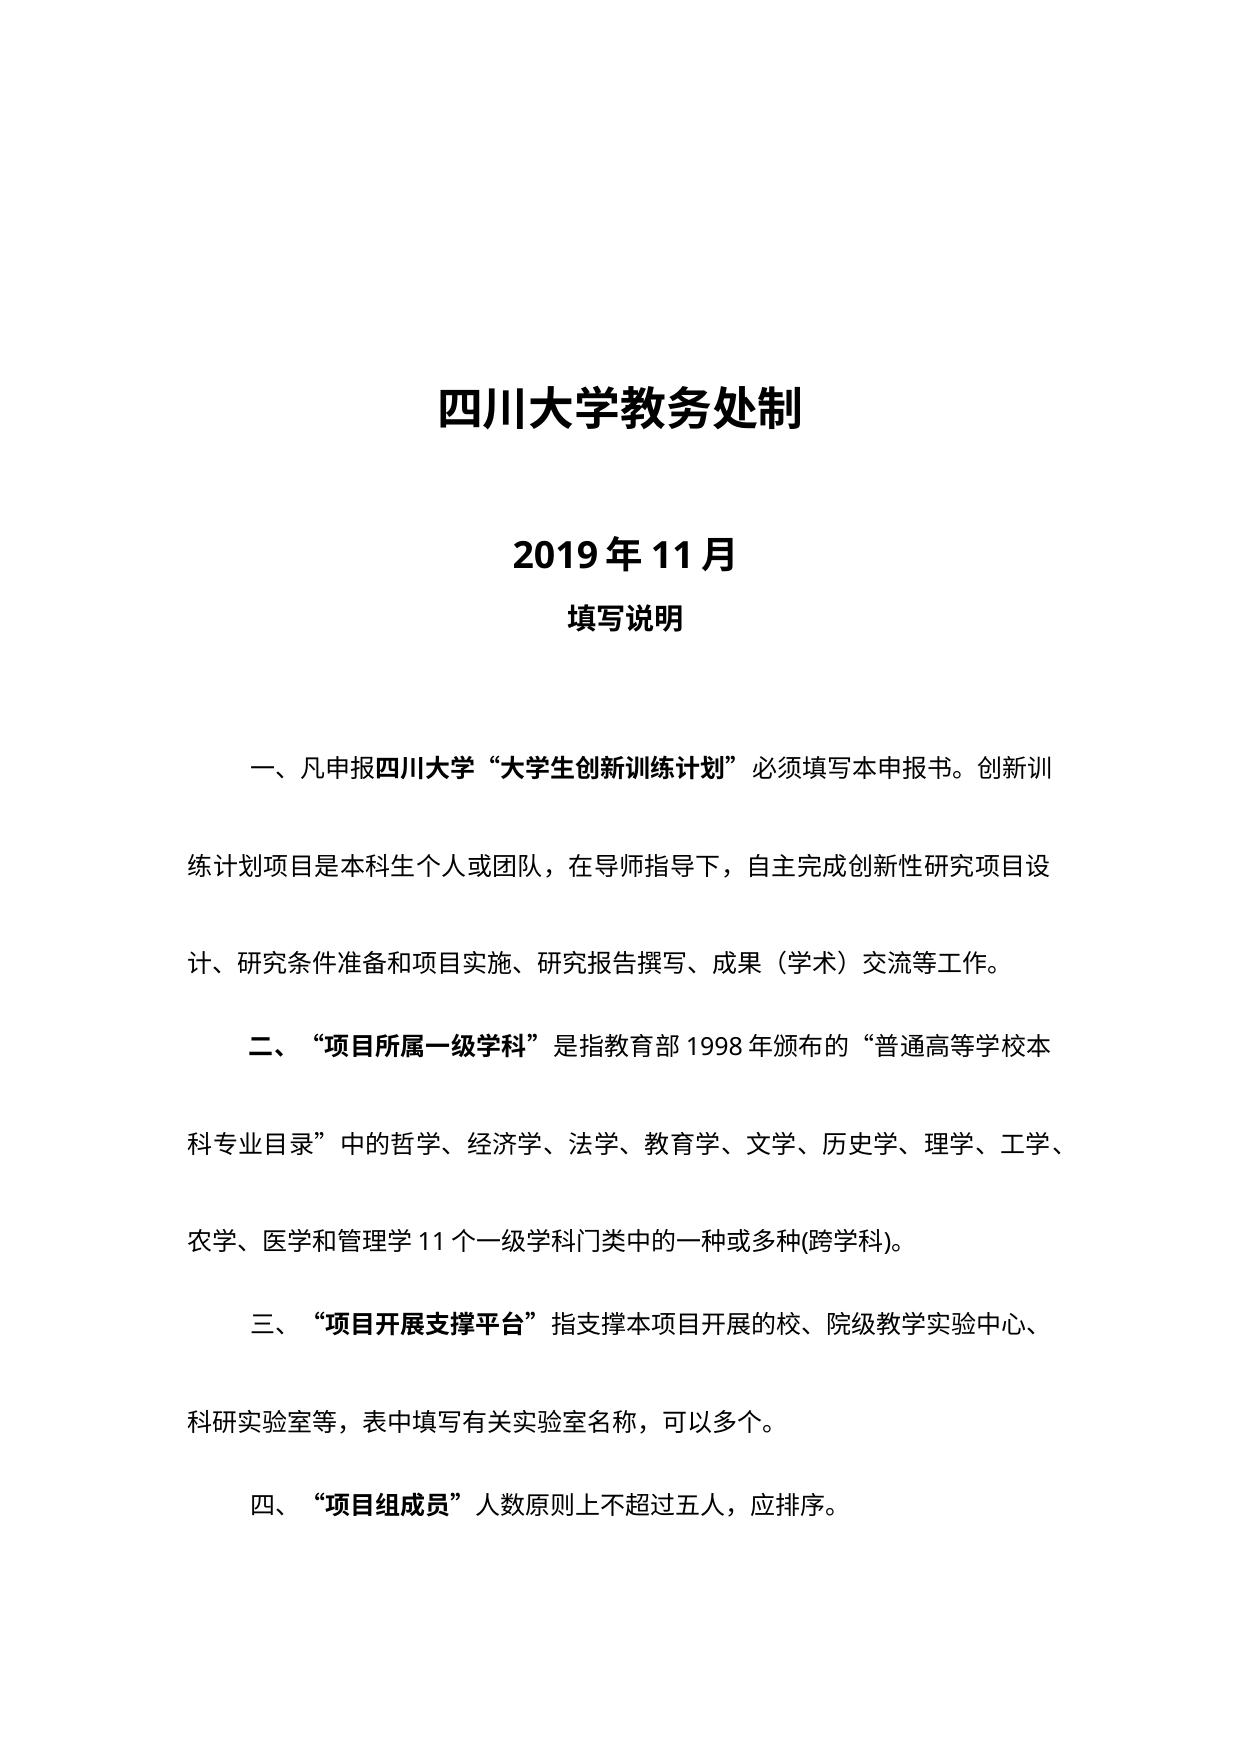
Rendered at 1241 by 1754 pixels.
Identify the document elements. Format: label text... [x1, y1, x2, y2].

text 四川大学教务处制 [187, 357, 1053, 454]
text 一、凡申报四川大学“大学生创新训练计划”必须填写本申报书。创新训练计划项目是本科生个人或团队，在导师指导下，自主完成创新性研究项目设计、研究条件准备和项目实施、研究报告撰写、成果（学术）交流等工作。 [187, 734, 1053, 994]
text 二、“项目所属一级学科”是指教育部1998年颁布的“普通高等学校本科专业目录”中的哲学、经济学、法学、教育学、文学、历史学、理学、工学、农学、医学和管理学11个一级学科门类中的一种或多种(跨学科)。 [187, 1012, 1053, 1272]
text 三、“项目开展支撑平台”指支撑本项目开展的校、院级教学实验中心、科研实验室等，表中填写有关实验室名称，可以多个。 [187, 1290, 1053, 1453]
text 填写说明 [198, 584, 1053, 649]
text 四、“项目组成员”人数原则上不超过五人，应排序。 [187, 1471, 1053, 1536]
text 2019年11月 [198, 519, 1053, 584]
